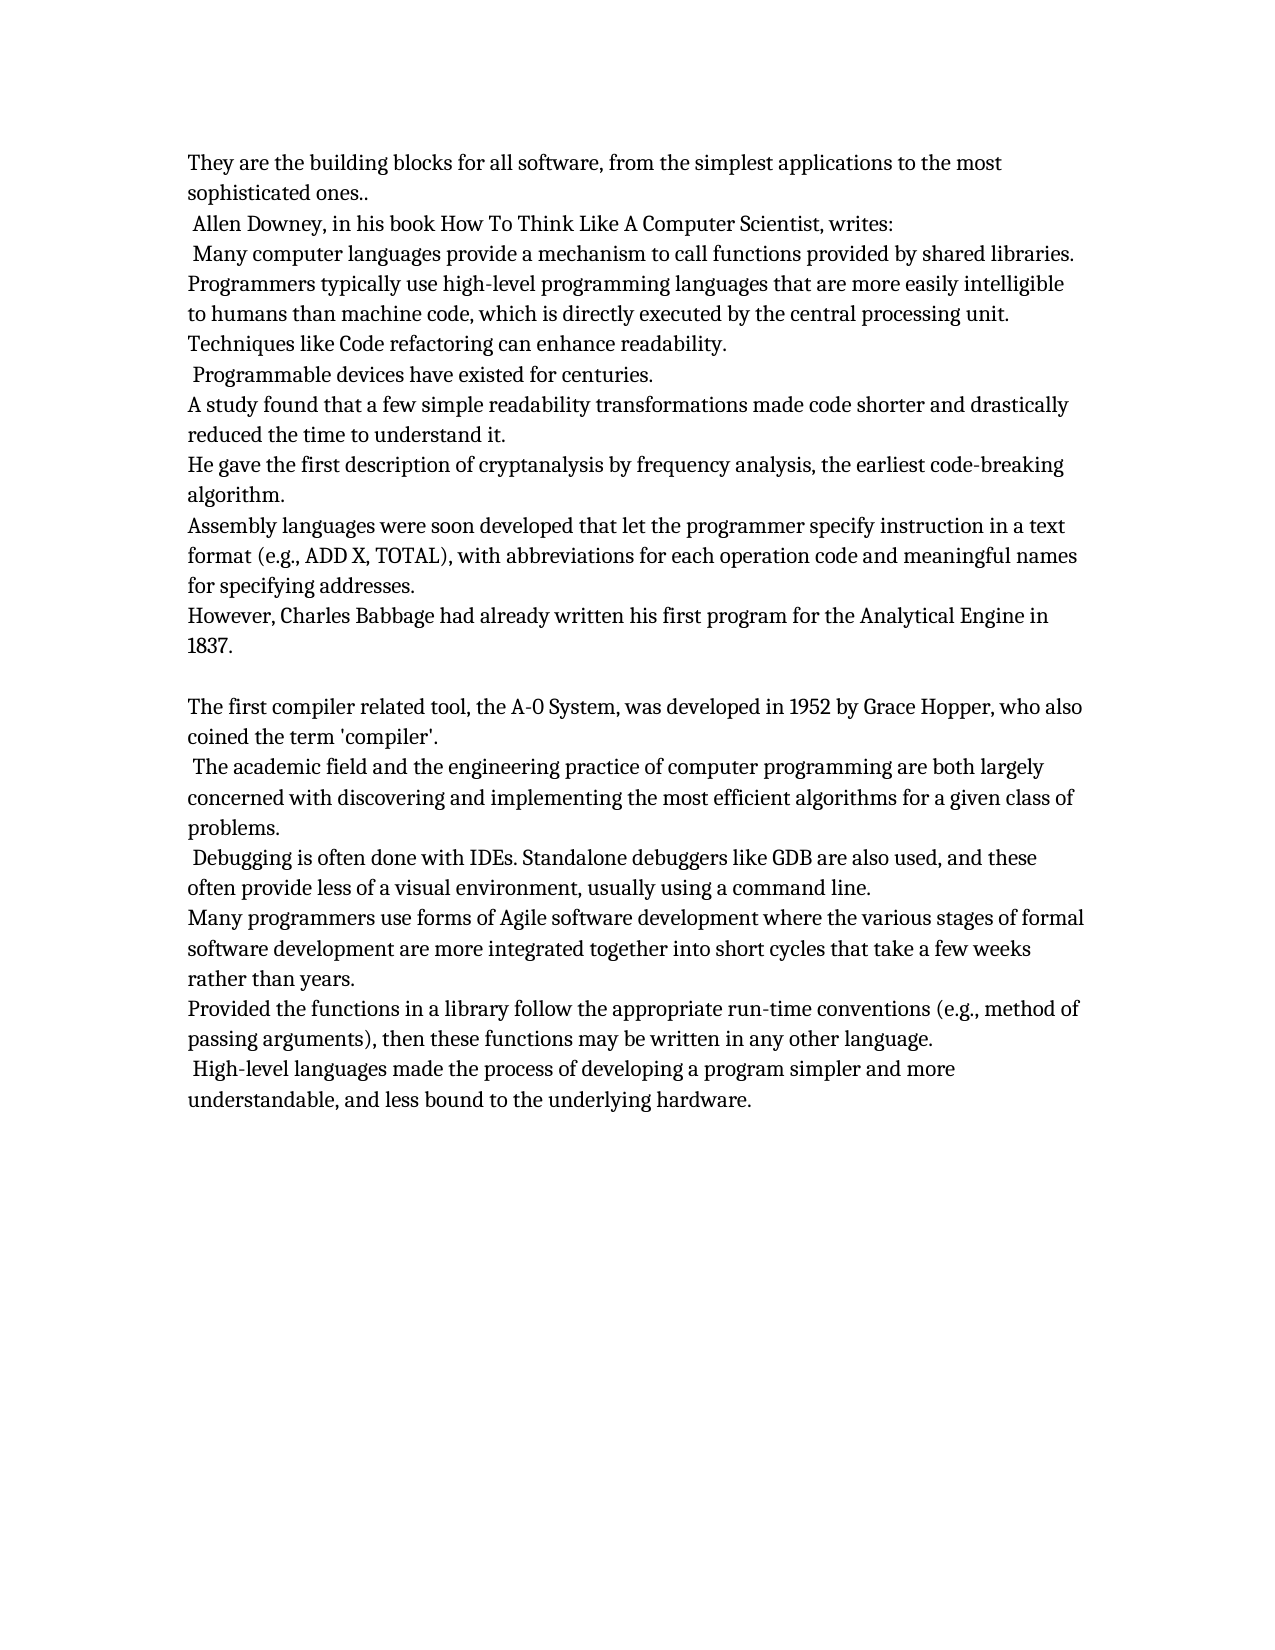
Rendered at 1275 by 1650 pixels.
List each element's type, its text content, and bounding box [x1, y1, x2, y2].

text They are the building blocks for all software, from the simplest applications to the most sophisticated ones.. Allen Downey, in his book How To Think Like A Computer Scientist, writes: Many computer languages provide a mechanism to call functions provided by shared libraries. Programmers typically use high-level programming languages that are more easily intelligible to humans than machine code, which is directly executed by the central processing unit. Techniques like Code refactoring can enhance readability. Programmable devices have existed for centuries. A study found that a few simple readability transformations made code shorter and drastically reduced the time to understand it. He gave the first description of cryptanalysis by frequency analysis, the earliest code-breaking algorithm. Assembly languages were soon developed that let the programmer specify instruction in a text format (e.g., ADD X, TOTAL), with abbreviations for each operation code and meaningful names for specifying addresses. However, Charles Babbage had already written his first program for the Analytical Engine in 1837. The first compiler related tool, the A-0 System, was developed in 1952 by Grace Hopper, who also coined the term 'compiler'. The academic field and the engineering practice of computer programming are both largely concerned with discovering and implementing the most efficient algorithms for a given class of problems. Debugging is often done with IDEs. Standalone debuggers like GDB are also used, and these often provide less of a visual environment, usually using a command line. Many programmers use forms of Agile software development where the various stages of formal software development are more integrated together into short cycles that take a few weeks rather than years. Provided the functions in a library follow the appropriate run-time conventions (e.g., method of passing arguments), then these functions may be written in any other language. High-level languages made the process of developing a program simpler and more understandable, and less bound to the underlying hardware. [187, 150, 1087, 1113]
